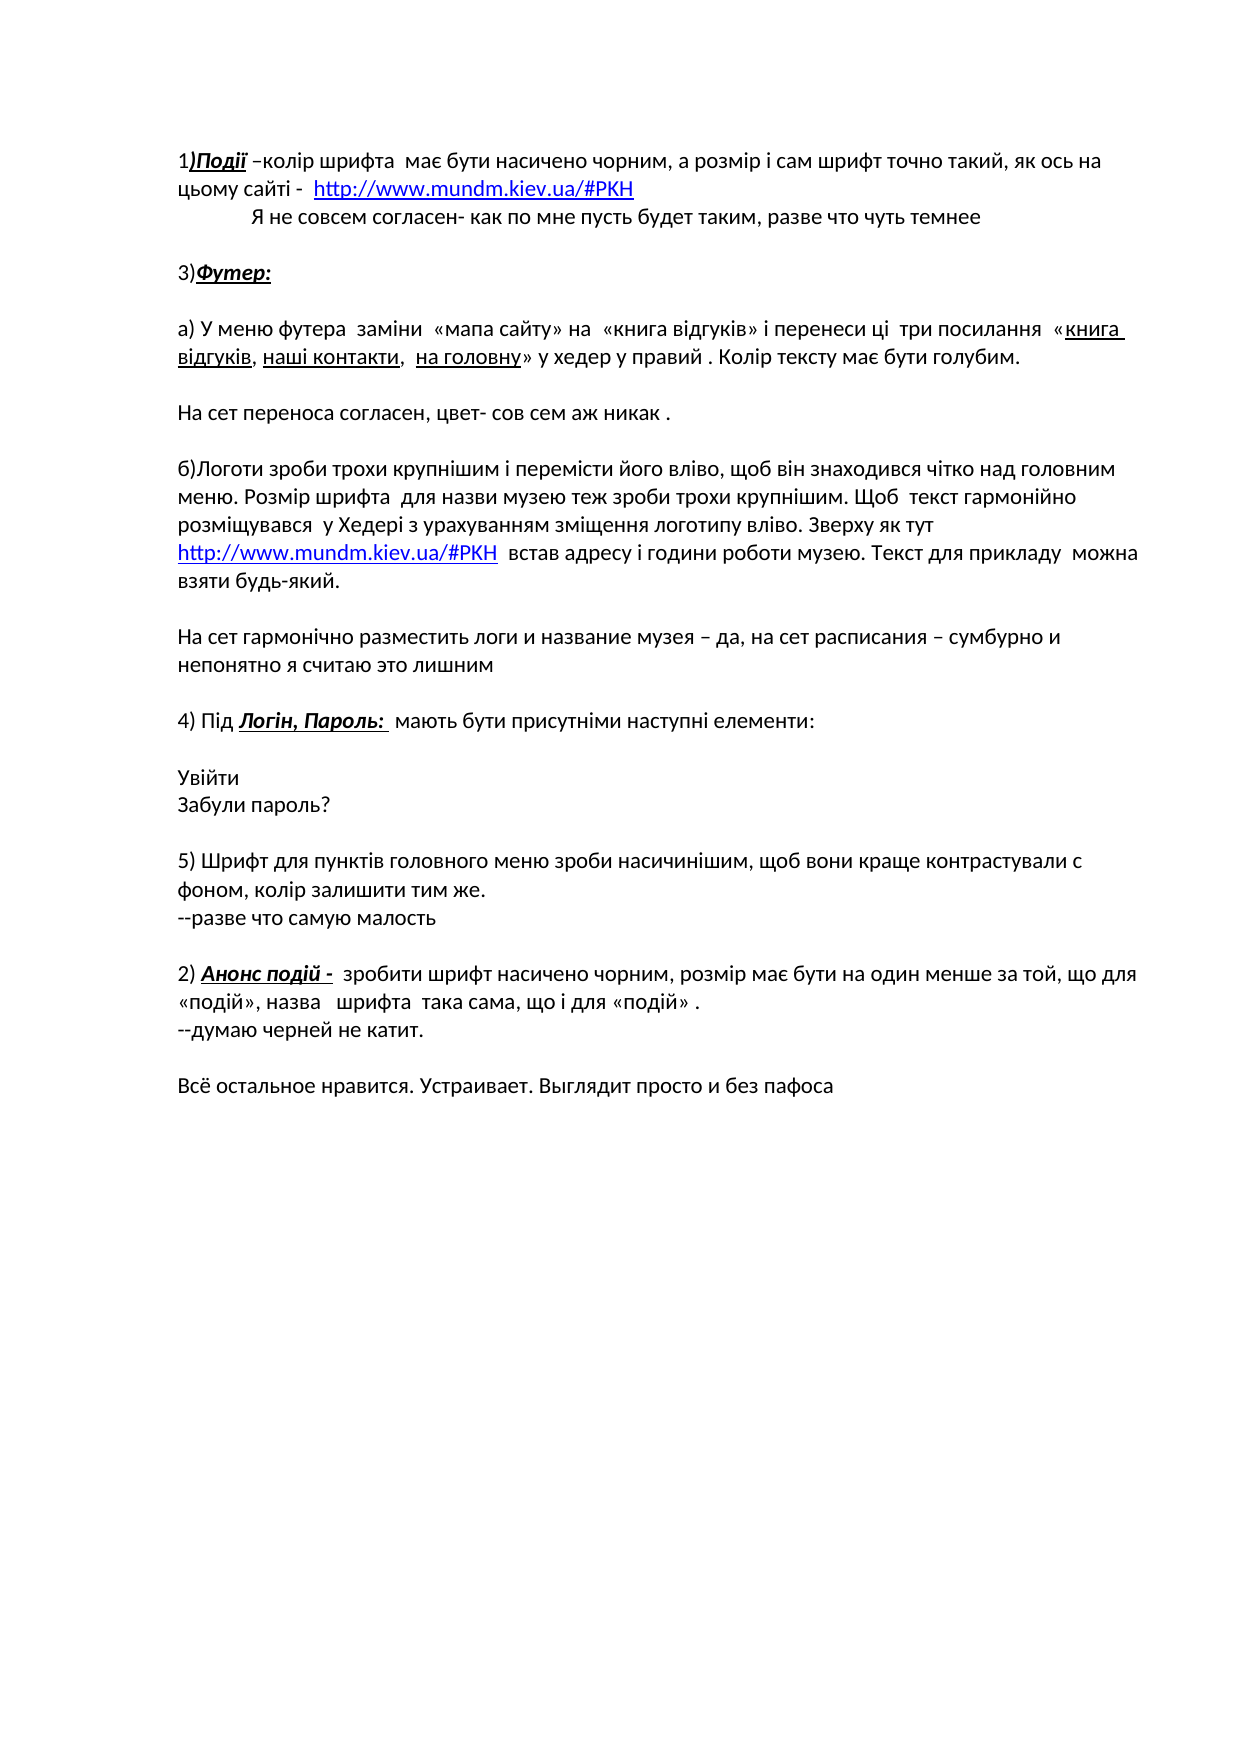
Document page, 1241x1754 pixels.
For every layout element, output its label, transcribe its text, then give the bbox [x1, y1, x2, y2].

text Я не совсем согласен- как по мне пусть будет таким, разве что чуть темнее [177, 202, 1152, 230]
text Всё остальное нравится. Устраивает. Выглядит просто и без пафоса [177, 1071, 1152, 1099]
text 5) Шрифт для пунктів головного меню зроби насичинішим, щоб вони краще контрастували с фоном, колір залишити тим же. [177, 847, 1152, 903]
text 3)Футер: [177, 258, 1152, 286]
text На сет гармонічно разместить логи и название музея – да, на сет расписания – сумбурно и непонятно я считаю это лишним [177, 622, 1152, 678]
text На сет переноса согласен, цвет- сов сем аж никак . [177, 398, 1152, 426]
text --разве что самую малость [177, 903, 1152, 931]
text --думаю черней не катит. [177, 1015, 1152, 1043]
text а) У меню футера заміни «мапа сайту» на «книга відгуків» і перенеси ці три посилання «книга відгуків, наші контакти, на головну» у хедер у правий . Колір тексту має бути голубим. [177, 314, 1152, 370]
text 4) Під Логін, Пароль: мають бути присутніми наступні елементи: [177, 707, 1152, 734]
text 2) Анонс подій - зробити шрифт насичено чорним, розмір має бути на один менше за той, що для «подій», назва шрифта така сама, що і для «подій» . [177, 959, 1152, 1015]
text Увійти [177, 763, 1152, 791]
text Забули пароль? [177, 791, 1152, 819]
text б)Логоти зроби трохи крупнішим і перемісти його вліво, щоб він знаходився чітко над головним меню. Розмір шрифта для назви музею теж зроби трохи крупнішим. Щоб текст гармонійно розміщувався у Хедері з урахуванням зміщення логотипу вліво. Зверху як тут http://www.mundm.kiev.ua/#PKH встав адресу і години роботи музею. Текст для прикладу можна взяти будь-який. [177, 454, 1152, 594]
text 1)Події –колір шрифта має бути насичено чорним, а розмір і сам шрифт точно такий, як ось на цьому сайті - http://www.mundm.kiev.ua/#PKH [177, 146, 1152, 202]
